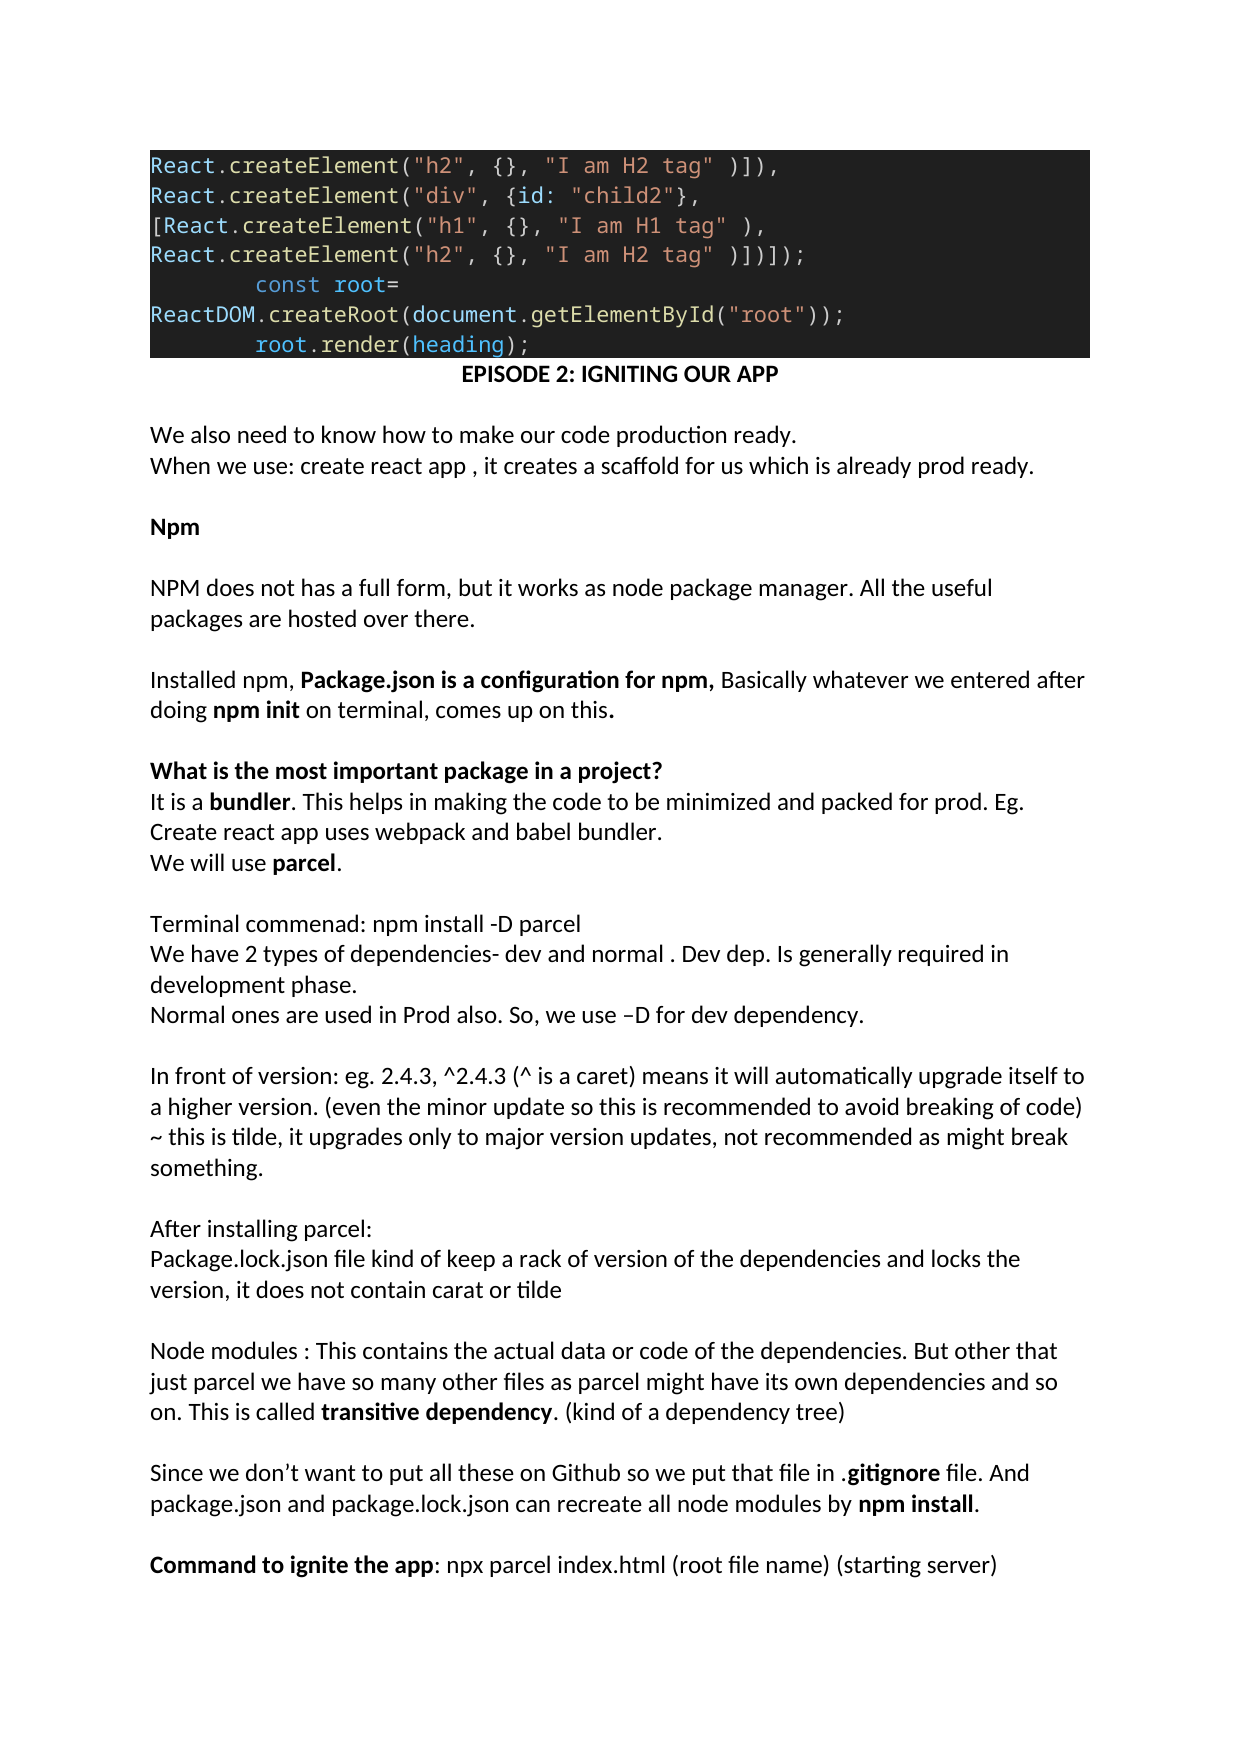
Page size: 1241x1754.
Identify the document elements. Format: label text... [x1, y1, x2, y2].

text React.createElement("div", {id: "child2"}, [150, 180, 1090, 209]
text React.createElement("h2", {}, "I am H2 tag" )])]); [150, 239, 1090, 269]
text Package.lock.json file kind of keep a rack of version of the dependencies and locks the version, it does not contain carat or tilde [150, 1244, 1090, 1305]
text const root= ReactDOM.createRoot(document.getElementById("root")); [150, 269, 1090, 329]
text ~ this is tilde, it upgrades only to major version updates, not recommended as might break something. [150, 1122, 1090, 1183]
text We have 2 types of dependencies- dev and normal . Dev dep. Is generally required in development phase. [150, 938, 1090, 999]
text Npm [150, 511, 1090, 542]
text Terminal commenad: npm install -D parcel [150, 908, 1090, 938]
text [React.createElement("h1", {}, "I am H1 tag" ), [150, 209, 1090, 239]
text We will use parcel. [150, 847, 1090, 877]
text Since we don’t want to put all these on Github so we put that file in .gitignore file. And package.json and package.lock.json can recreate all node modules by npm install. [150, 1457, 1090, 1518]
text React.createElement("h2", {}, "I am H2 tag" )]), [150, 150, 1090, 180]
text What is the most important package in a project? [150, 755, 1090, 786]
text Node modules : This contains the actual data or code of the dependencies. But other that just parcel we have so many other files as parcel might have its own dependencies and so on. This is called transitive dependency. (kind of a dependency tree) [150, 1335, 1090, 1427]
text EPISODE 2: IGNITING OUR APP [150, 358, 1090, 389]
text After installing parcel: [150, 1213, 1090, 1244]
text root.render(heading); [150, 329, 1090, 358]
text In front of version: eg. 2.4.3, ^2.4.3 (^ is a caret) means it will automatically upgrade itself to a higher version. (even the minor update so this is recommended to avoid breaking of code) [150, 1061, 1090, 1122]
text When we use: create react app , it creates a scaffold for us which is already prod ready. [150, 450, 1090, 481]
text Installed npm, Package.json is a configuration for npm, Basically whatever we entered after doing npm init on terminal, comes up on this. [150, 664, 1090, 725]
text Normal ones are used in Prod also. So, we use –D for dev dependency. [150, 999, 1090, 1030]
text We also need to know how to make our code production ready. [150, 419, 1090, 450]
text It is a bundler. This helps in making the code to be minimized and packed for prod. Eg. Create react app uses webpack and babel bundler. [150, 786, 1090, 847]
text Command to ignite the app: npx parcel index.html (root file name) (starting server) [150, 1549, 1090, 1579]
text NPM does not has a full form, but it works as node package manager. All the useful packages are hosted over there. [150, 572, 1090, 633]
